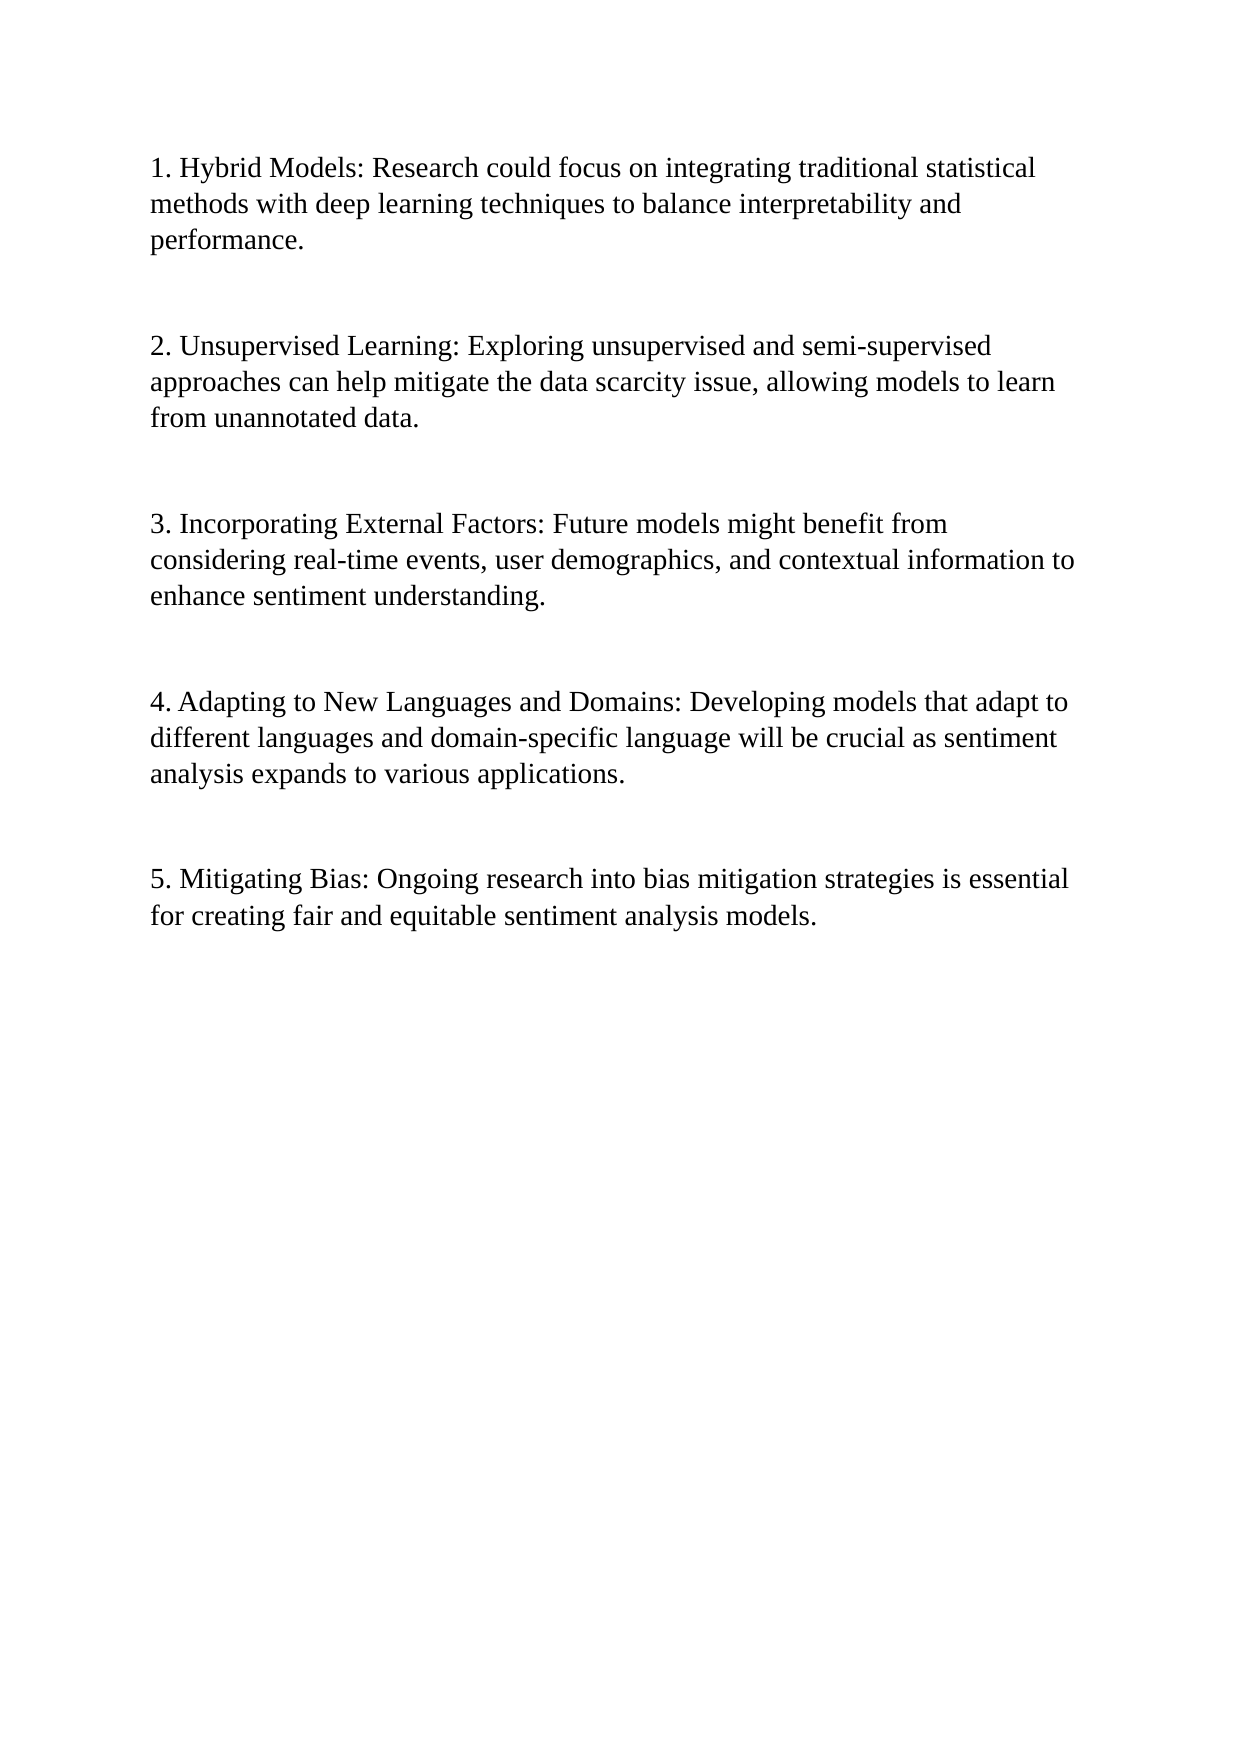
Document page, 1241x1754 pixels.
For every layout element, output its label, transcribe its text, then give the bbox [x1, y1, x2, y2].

text 2. Unsupervised Learning: Exploring unsupervised and semi-supervised approaches can help mitigate the data scarcity issue, allowing models to learn from unannotated data. [150, 328, 1090, 434]
text 4. Adapting to New Languages and Domains: Developing models that adapt to different languages and domain-specific language will be crucial as sentiment analysis expands to various applications. [150, 684, 1090, 789]
text 1. Hybrid Models: Research could focus on integrating traditional statistical methods with deep learning techniques to balance interpretability and performance. [150, 150, 1090, 256]
text 5. Mitigating Bias: Ongoing research into bias mitigation strategies is essential for creating fair and equitable sentiment analysis models. [150, 862, 1090, 931]
text 3. Incorporating External Factors: Future models might benefit from considering real-time events, user demographics, and contextual information to enhance sentiment understanding. [150, 506, 1090, 612]
